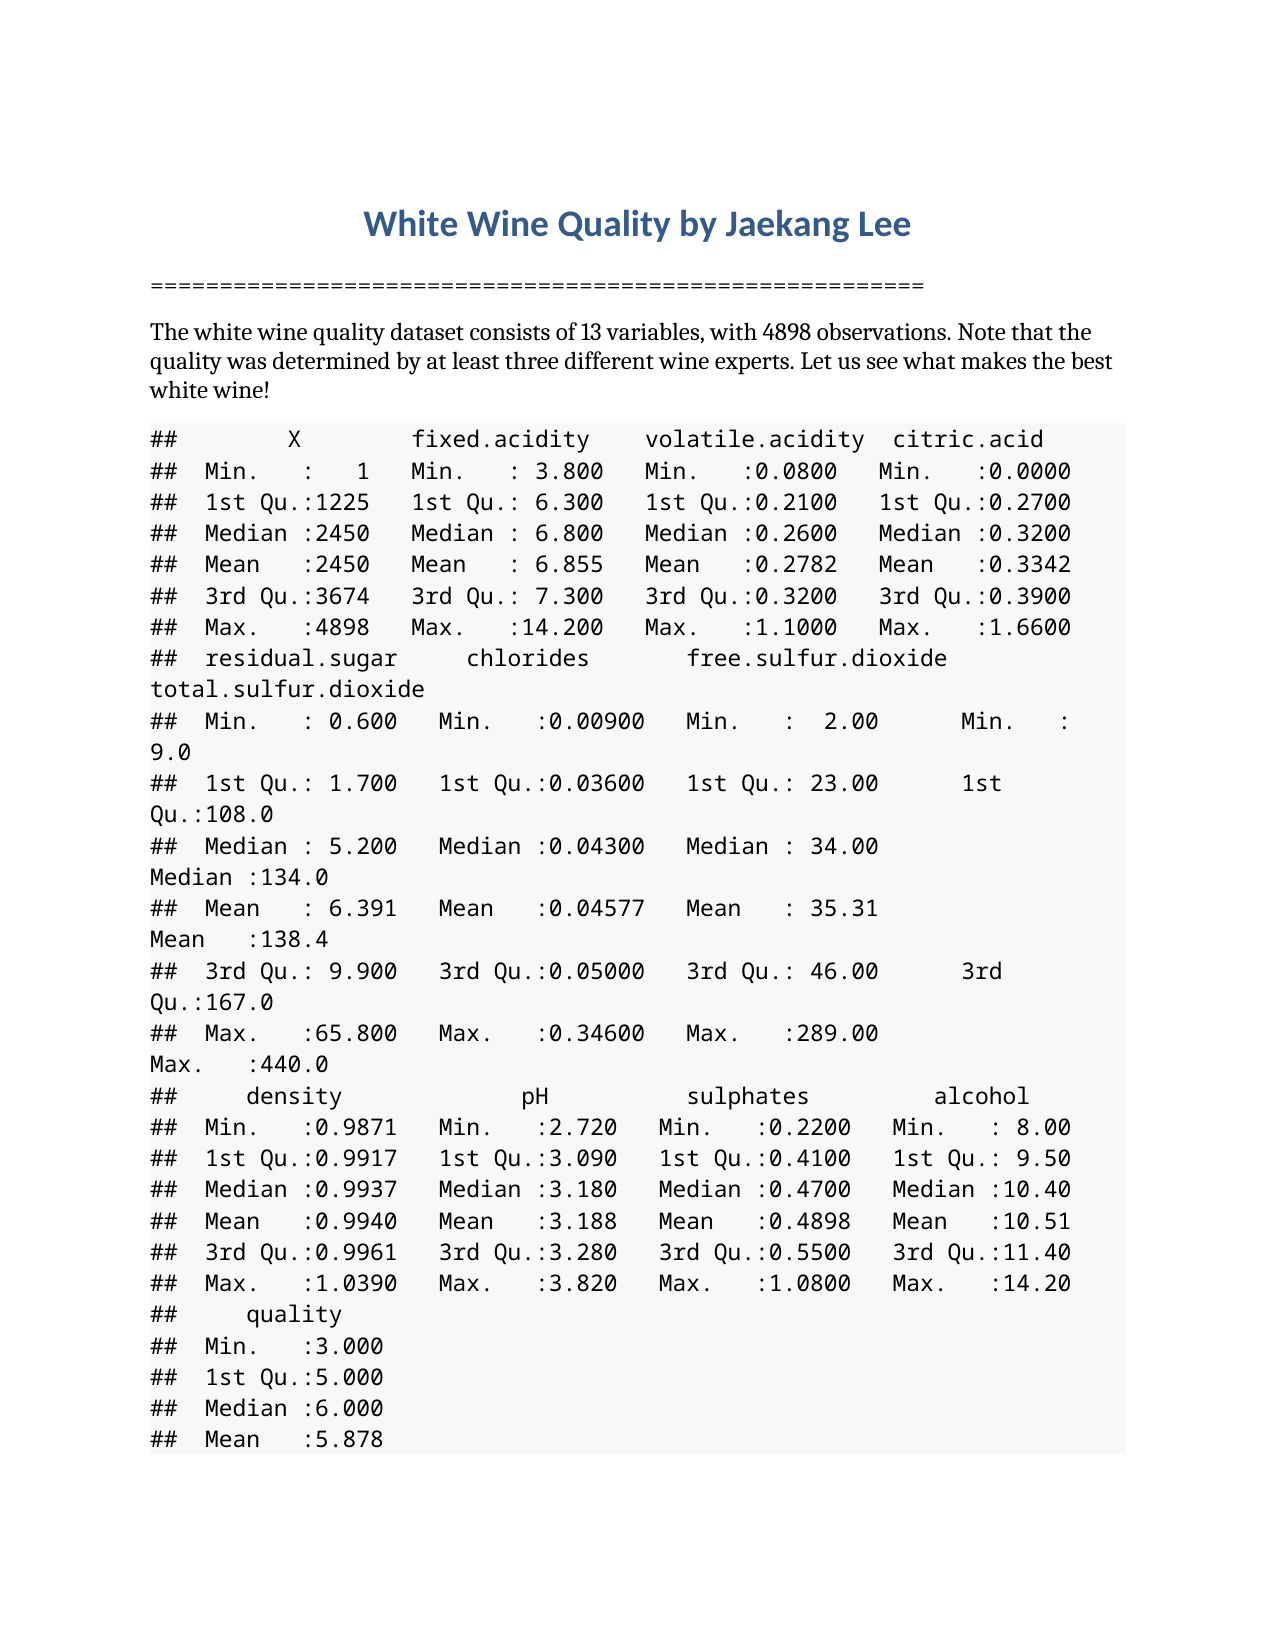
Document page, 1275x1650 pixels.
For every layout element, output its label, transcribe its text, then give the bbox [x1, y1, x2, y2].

title White Wine Quality by Jaekang Lee [150, 200, 1125, 246]
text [150, 423, 1125, 1454]
text The white wine quality dataset consists of 13 variables, with 4898 observations. Note that the quality was determined by at least three different wine experts. Let us see what makes the best white wine! [150, 318, 1125, 404]
text ======================================================== [150, 271, 1125, 299]
